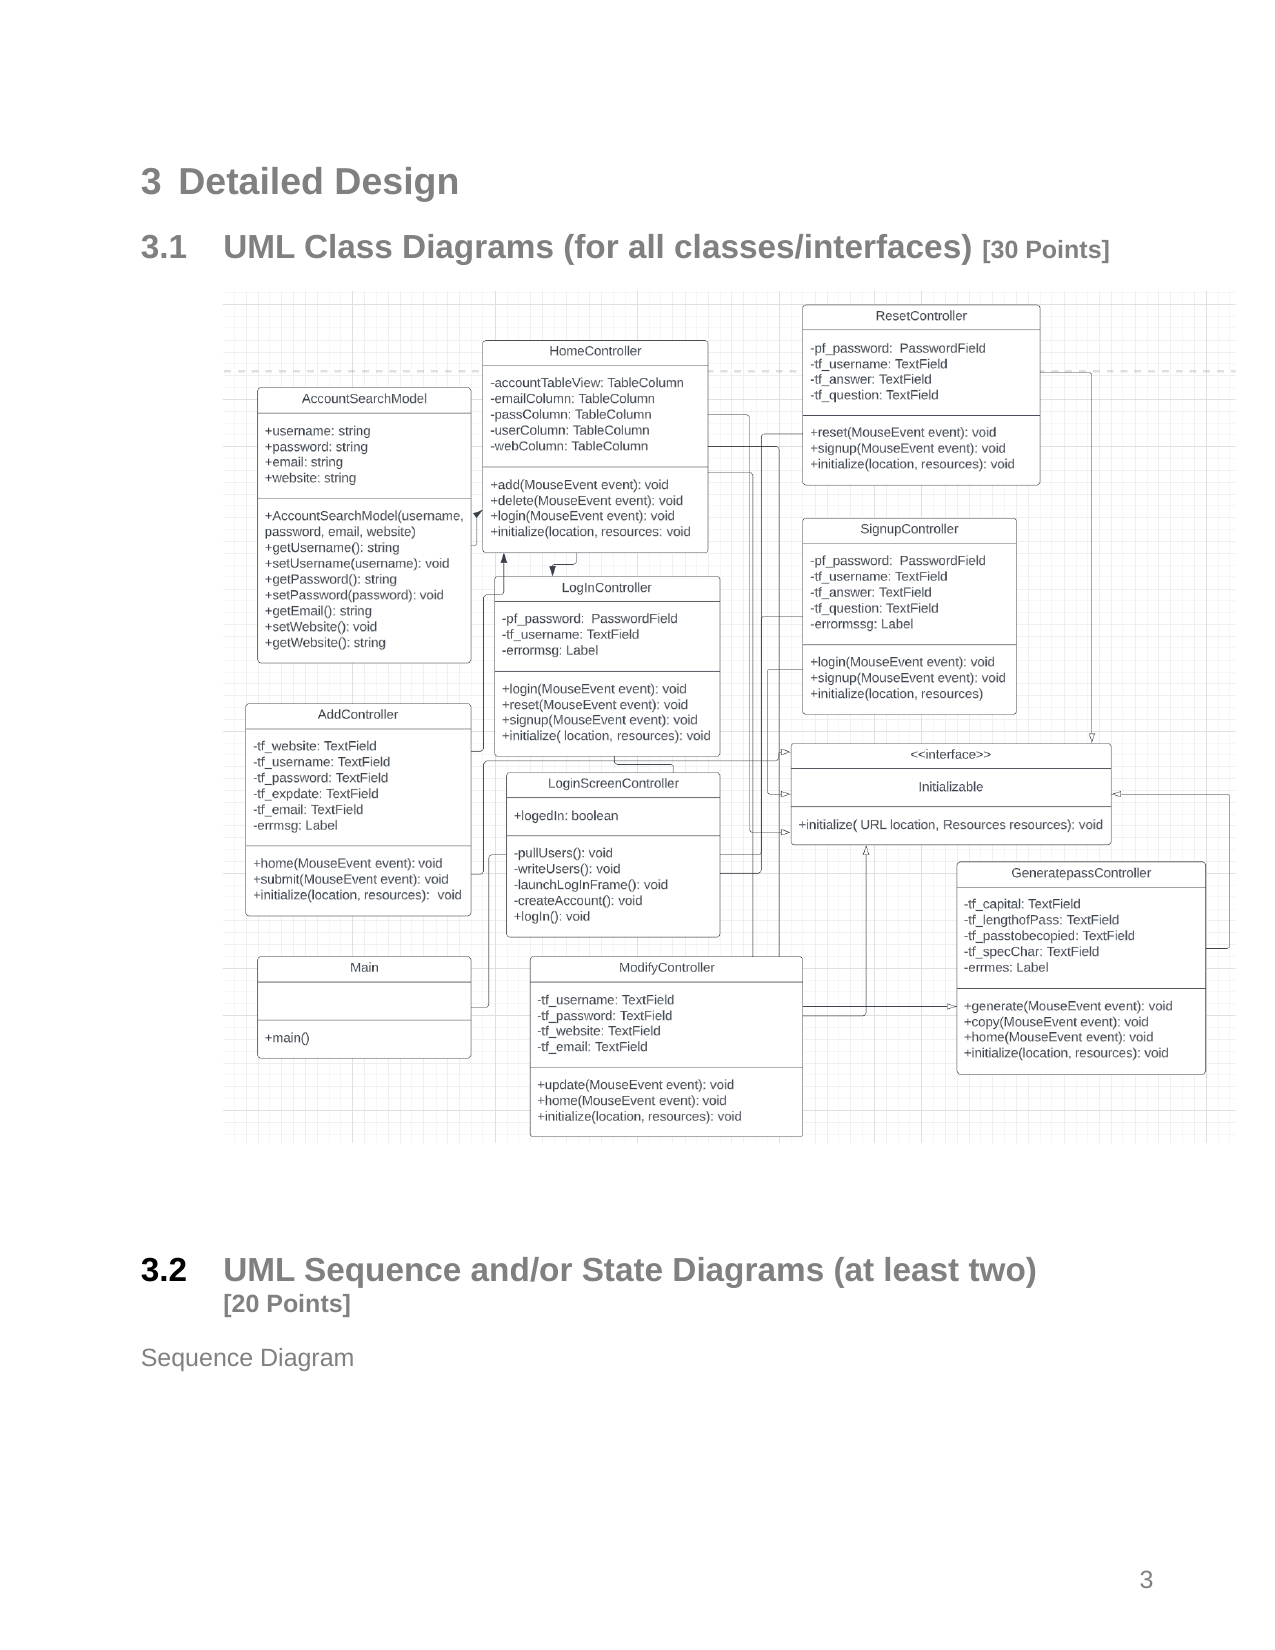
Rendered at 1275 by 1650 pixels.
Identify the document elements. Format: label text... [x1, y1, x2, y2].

text Sequence Diagram [141, 1343, 1153, 1371]
subtitle UML Class Diagrams (for all classes/interfaces) [30 Points] [141, 227, 1153, 266]
subtitle Detailed Design [141, 159, 1153, 202]
subtitle UML Sequence and/or State Diagrams (at least two) [20 Points] [141, 1251, 1153, 1318]
picture [223, 291, 1236, 1143]
